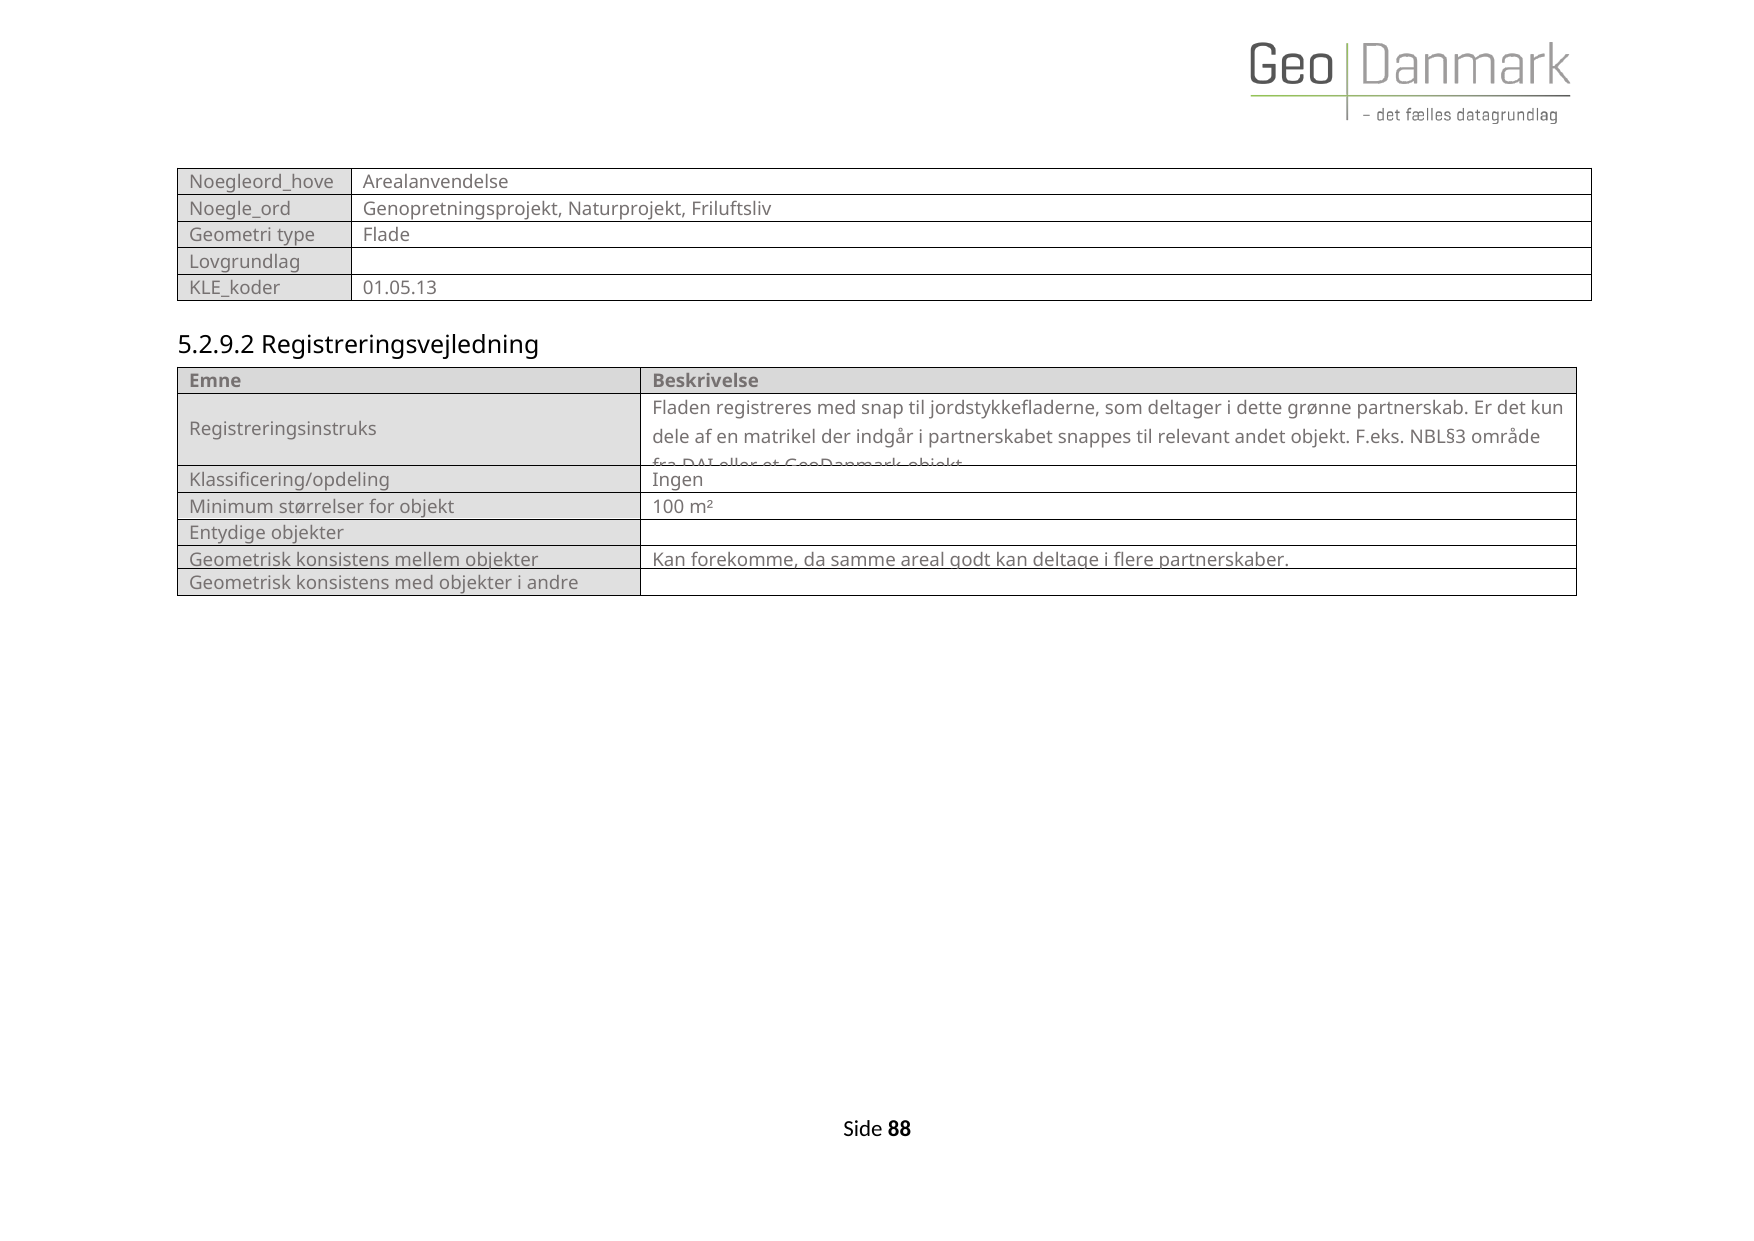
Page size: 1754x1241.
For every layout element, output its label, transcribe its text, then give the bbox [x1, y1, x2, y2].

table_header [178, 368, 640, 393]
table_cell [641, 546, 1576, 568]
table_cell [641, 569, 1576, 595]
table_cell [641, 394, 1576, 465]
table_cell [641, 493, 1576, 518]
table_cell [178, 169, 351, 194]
subtitle 5.2.9.2 Registreringsvejledning [177, 326, 1577, 360]
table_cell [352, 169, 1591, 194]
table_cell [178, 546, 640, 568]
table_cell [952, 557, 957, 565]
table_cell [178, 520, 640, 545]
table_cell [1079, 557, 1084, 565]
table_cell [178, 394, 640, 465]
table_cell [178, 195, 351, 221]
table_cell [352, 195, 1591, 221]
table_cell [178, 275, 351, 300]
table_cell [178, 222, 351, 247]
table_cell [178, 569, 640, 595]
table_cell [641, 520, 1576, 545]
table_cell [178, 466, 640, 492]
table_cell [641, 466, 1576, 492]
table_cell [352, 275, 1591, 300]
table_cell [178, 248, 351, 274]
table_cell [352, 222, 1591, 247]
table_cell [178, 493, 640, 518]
picture [1244, 32, 1577, 132]
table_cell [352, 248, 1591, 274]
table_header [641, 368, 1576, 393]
